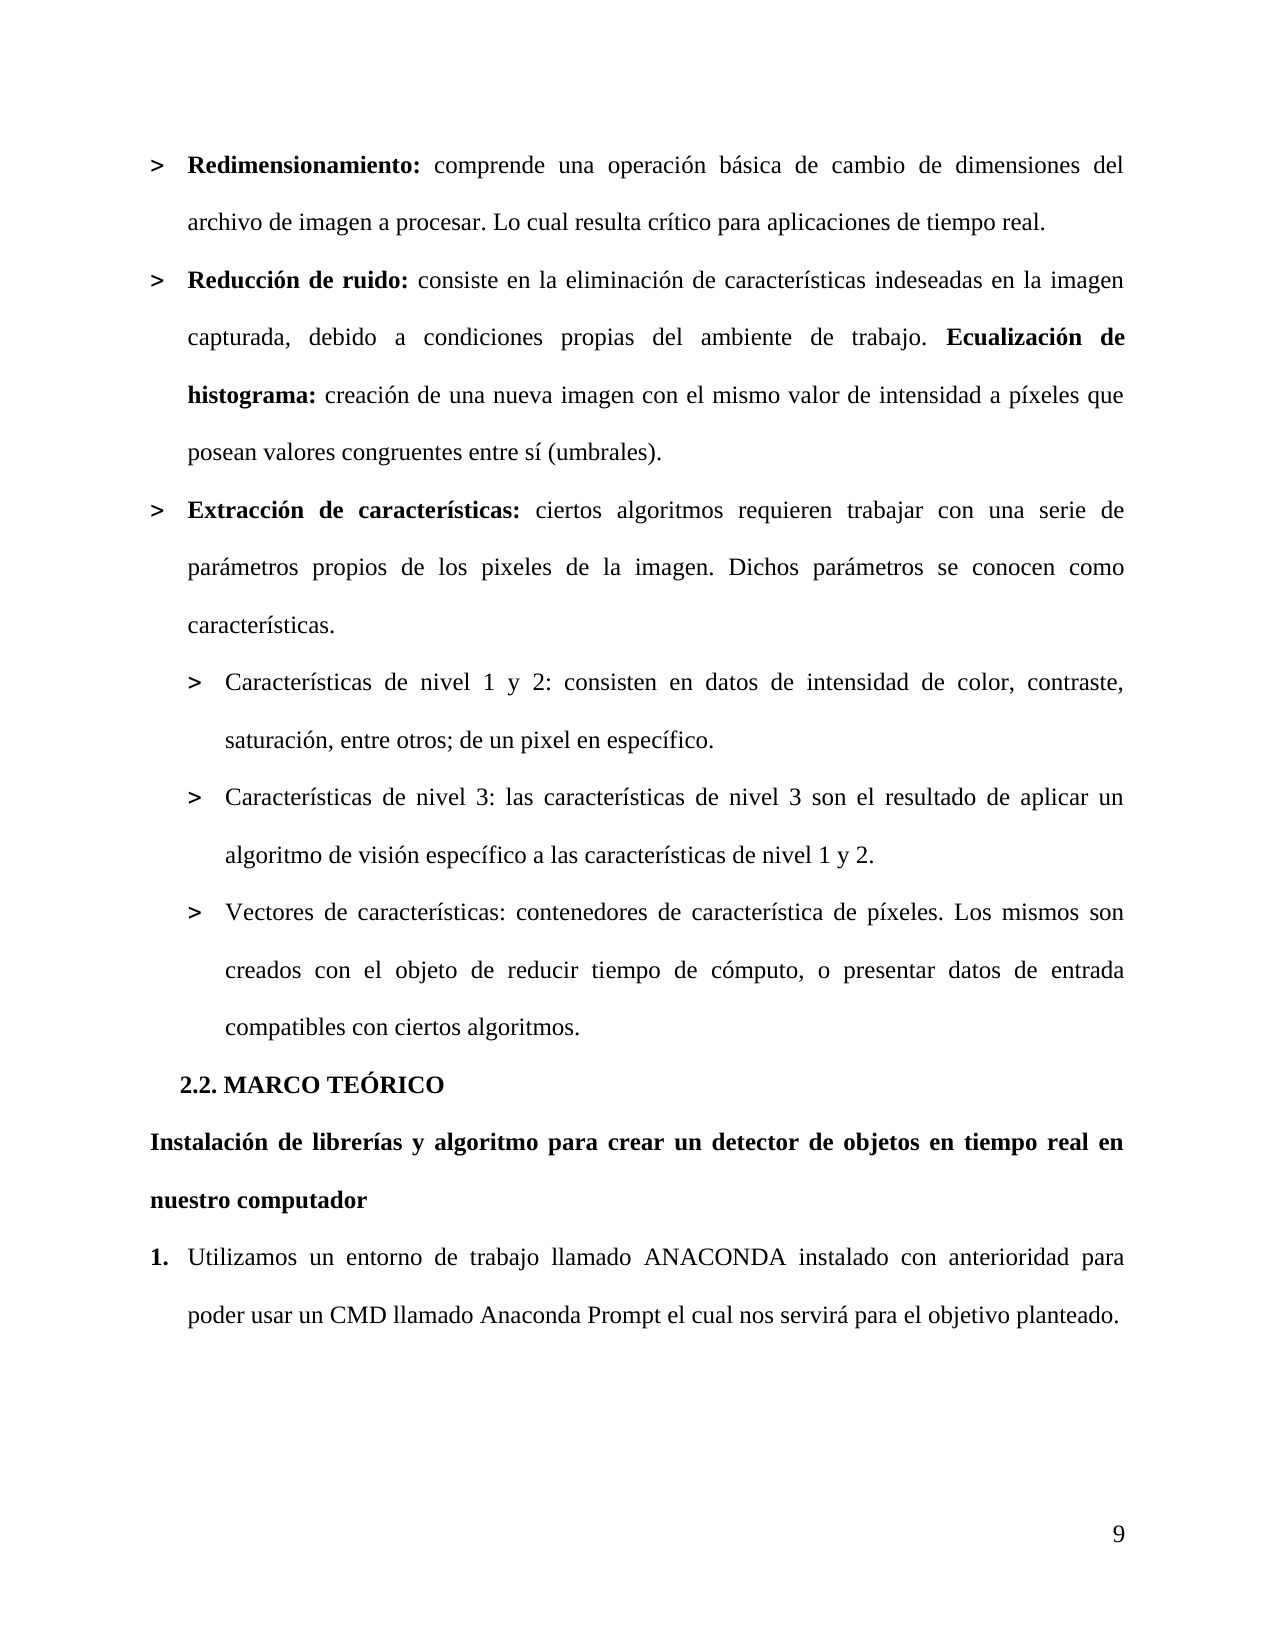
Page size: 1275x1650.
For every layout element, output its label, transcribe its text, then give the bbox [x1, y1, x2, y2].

list Características de nivel 1 y 2: consisten en datos de intensidad de color, contraste, saturación, entre otros; de un pixel en específico. [187, 667, 1125, 754]
subtitle 2.2. MARCO TEÓRICO [150, 1070, 1125, 1099]
list Reducción de ruido: consiste en la eliminación de características indeseadas en la imagen capturada, debido a condiciones propias del ambiente de trabajo. Ecualización de histograma: creación de una nueva imagen con el mismo valor de intensidad a píxeles que posean valores congruentes entre sí (umbrales). [150, 265, 1125, 466]
text Instalación de librerías y algoritmo para crear un detector de objetos en tiempo real en nuestro computador [150, 1127, 1125, 1214]
list Extracción de características: ciertos algoritmos requieren trabajar con una serie de parámetros propios de los pixeles de la imagen. Dichos parámetros se conocen como características. [150, 495, 1125, 639]
list Vectores de características: contenedores de característica de píxeles. Los mismos son creados con el objeto de reducir tiempo de cómputo, o presentar datos de entrada compatibles con ciertos algoritmos. [187, 897, 1125, 1041]
list Utilizamos un entorno de trabajo llamado ANACONDA instalado con anterioridad para poder usar un CMD llamado Anaconda Prompt el cual nos servirá para el objetivo planteado. [150, 1242, 1125, 1329]
list Redimensionamiento: comprende una operación básica de cambio de dimensiones del archivo de imagen a procesar. Lo cual resulta crítico para aplicaciones de tiempo real. [150, 150, 1125, 236]
list Características de nivel 3: las características de nivel 3 son el resultado de aplicar un algoritmo de visión específico a las características de nivel 1 y 2. [187, 782, 1125, 869]
